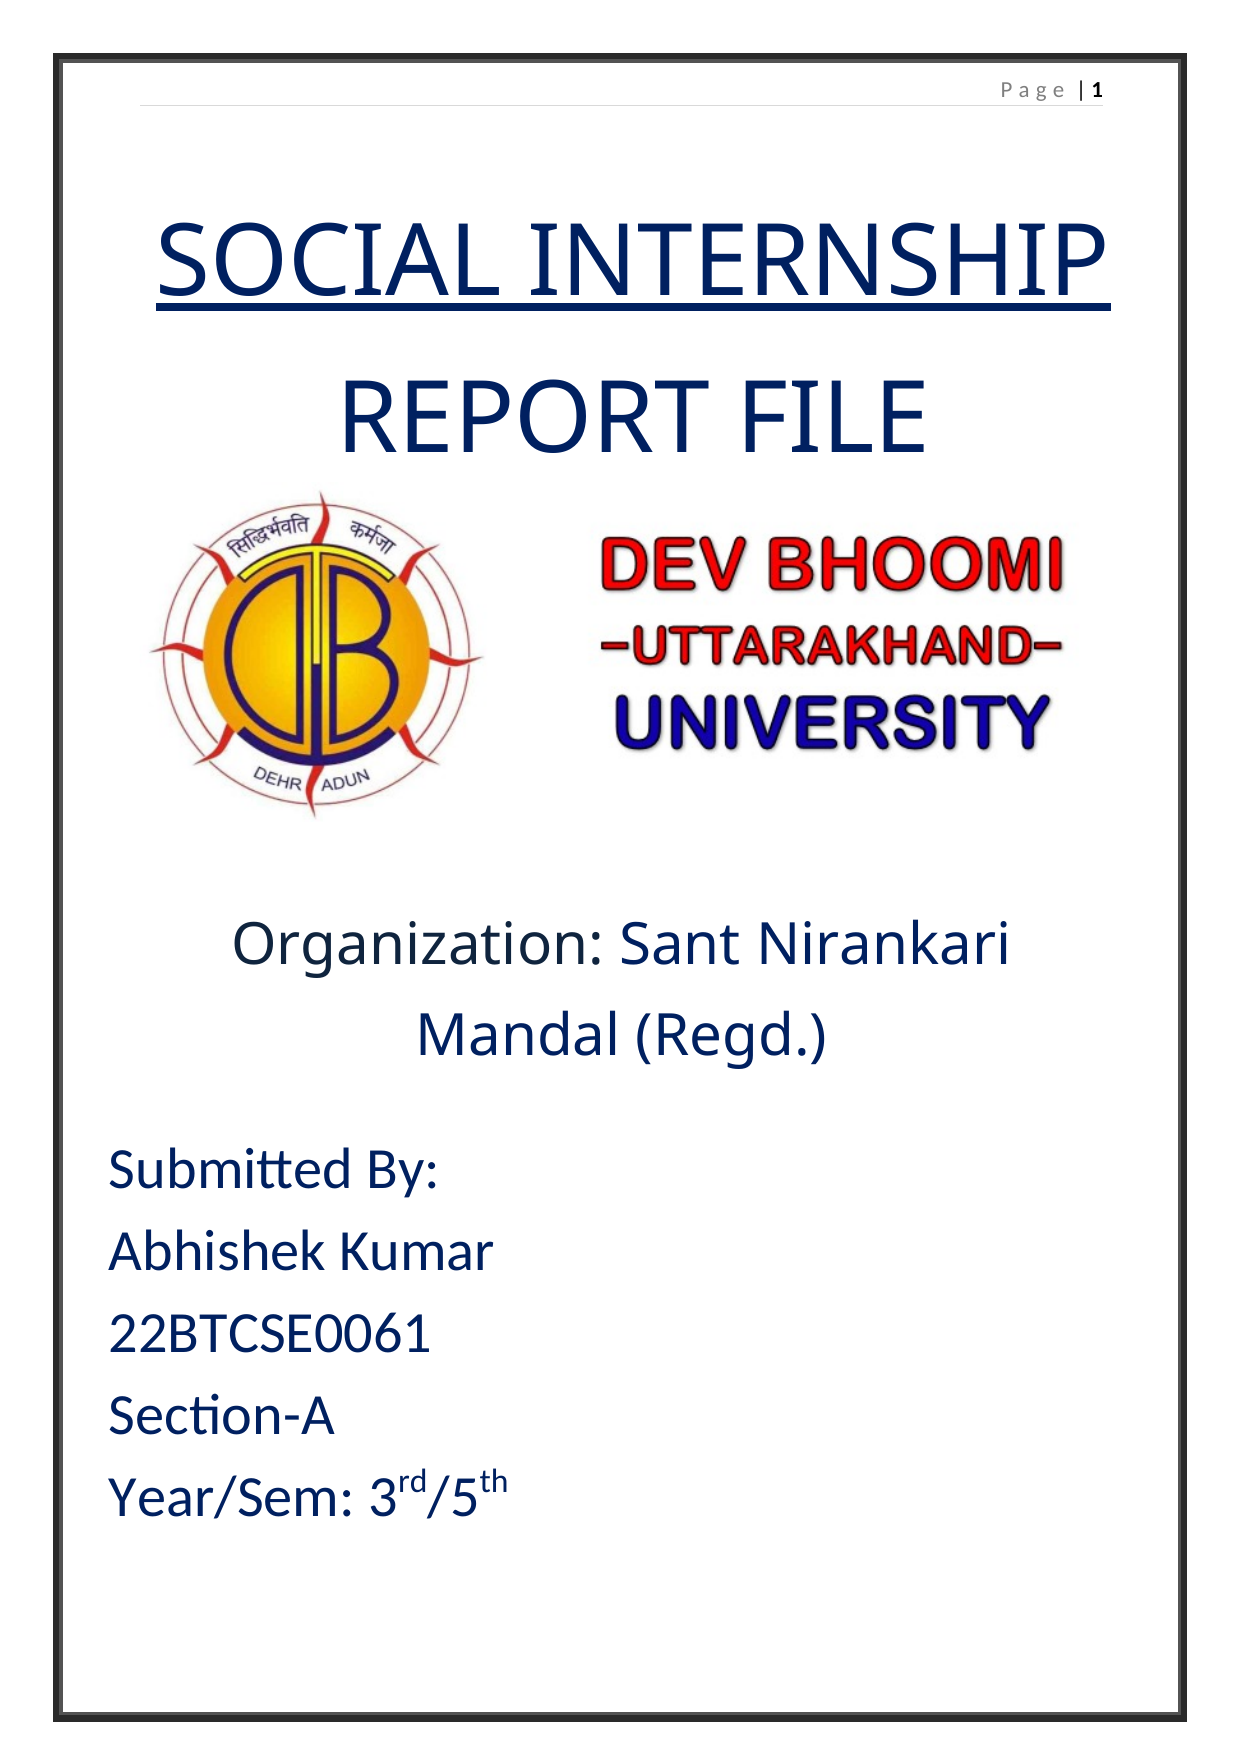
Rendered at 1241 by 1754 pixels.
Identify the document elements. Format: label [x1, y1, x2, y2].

picture [139, 482, 1080, 822]
